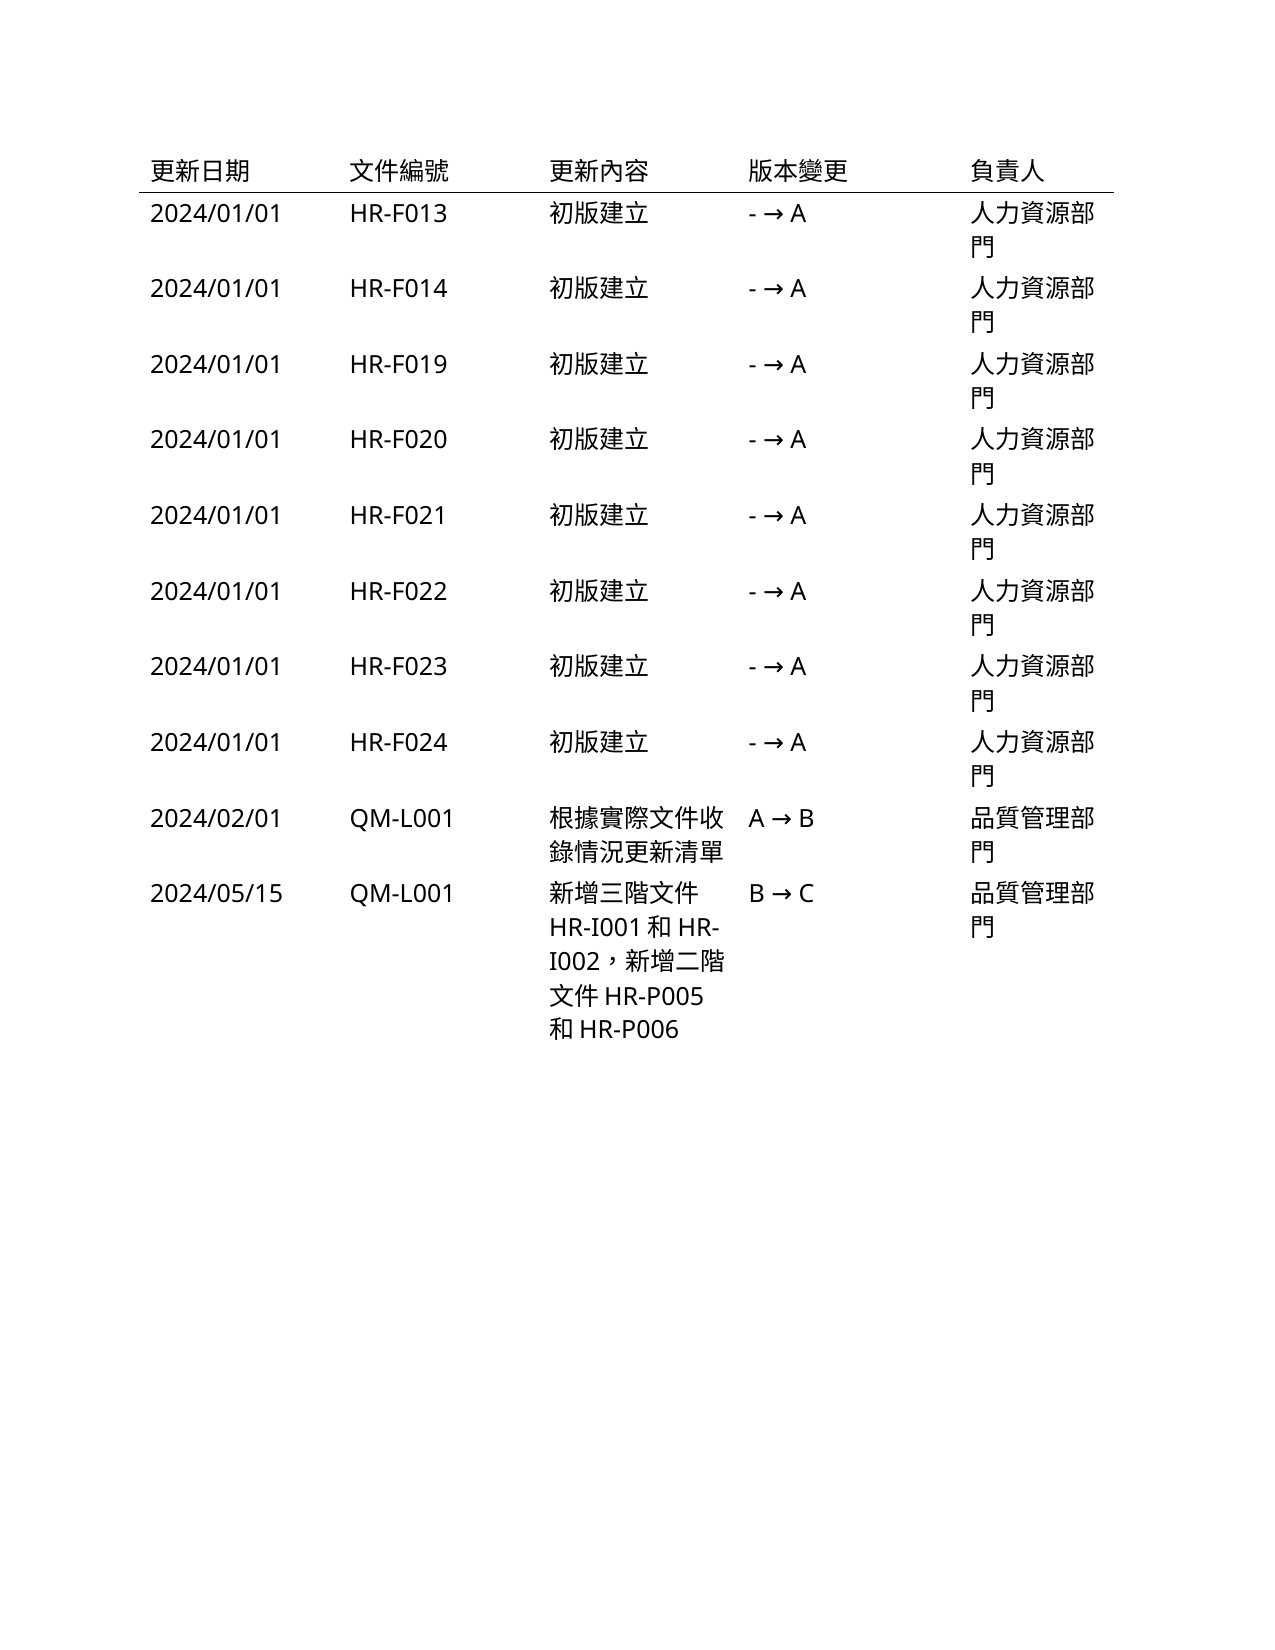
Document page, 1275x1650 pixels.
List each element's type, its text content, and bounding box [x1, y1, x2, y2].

table_cell 人力資源部門 [959, 193, 1114, 267]
table_cell 2024/01/01 [139, 193, 338, 267]
table_cell 初版建立 [538, 721, 737, 797]
table_cell 人力資源部門 [959, 721, 1114, 797]
table_cell 人力資源部門 [959, 494, 1114, 570]
table_cell - → A [737, 645, 958, 721]
table_cell 初版建立 [538, 267, 737, 343]
table_header 更新日期 [139, 150, 338, 192]
table_cell A → B [737, 797, 958, 872]
table_cell 2024/02/01 [139, 797, 338, 872]
table_cell 2024/01/01 [139, 570, 338, 645]
table_cell 初版建立 [538, 343, 737, 418]
table_cell - → A [737, 570, 958, 645]
table_cell HR-F024 [338, 721, 538, 797]
table_cell 2024/01/01 [139, 419, 338, 494]
table_cell HR-F023 [338, 645, 538, 721]
table_cell - → A [737, 267, 958, 343]
table_cell HR-F020 [338, 419, 538, 494]
table_cell QM-L001 [338, 872, 538, 1050]
table_cell 人力資源部門 [959, 570, 1114, 645]
table_cell 2024/01/01 [139, 343, 338, 418]
table_header 文件編號 [338, 150, 538, 192]
table_cell 根據實際文件收錄情況更新清單 [538, 797, 737, 872]
table_cell 2024/01/01 [139, 645, 338, 721]
table_cell - → A [737, 721, 958, 797]
table_cell 人力資源部門 [959, 419, 1114, 494]
table_cell HR-F019 [338, 343, 538, 418]
table_header 版本變更 [737, 150, 958, 192]
table_cell - → A [737, 343, 958, 418]
table_cell 初版建立 [538, 494, 737, 570]
table_cell 2024/01/01 [139, 267, 338, 343]
table_cell 2024/01/01 [139, 494, 338, 570]
table_cell HR-F022 [338, 570, 538, 645]
table_cell B → C [737, 872, 958, 1050]
table_cell - → A [737, 193, 958, 267]
table_cell 人力資源部門 [959, 343, 1114, 418]
table_header 負責人 [959, 150, 1114, 192]
table_cell HR-F013 [338, 193, 538, 267]
table_cell 新增三階文件HR-I001和HR-I002，新增二階文件HR-P005和HR-P006 [538, 872, 737, 1050]
table_header 更新內容 [538, 150, 737, 192]
table_cell 2024/01/01 [139, 721, 338, 797]
table_cell 初版建立 [538, 645, 737, 721]
table_cell - → A [737, 494, 958, 570]
table_cell QM-L001 [338, 797, 538, 872]
table_cell 初版建立 [538, 570, 737, 645]
table_cell 2024/05/15 [139, 872, 338, 1050]
table_cell - → A [737, 419, 958, 494]
table_cell 品質管理部門 [959, 872, 1114, 1050]
table_cell 人力資源部門 [959, 645, 1114, 721]
table_cell 人力資源部門 [959, 267, 1114, 343]
table_cell 品質管理部門 [959, 797, 1114, 872]
table_cell 初版建立 [538, 419, 737, 494]
table_cell 初版建立 [538, 193, 737, 267]
table_cell HR-F021 [338, 494, 538, 570]
table_cell HR-F014 [338, 267, 538, 343]
